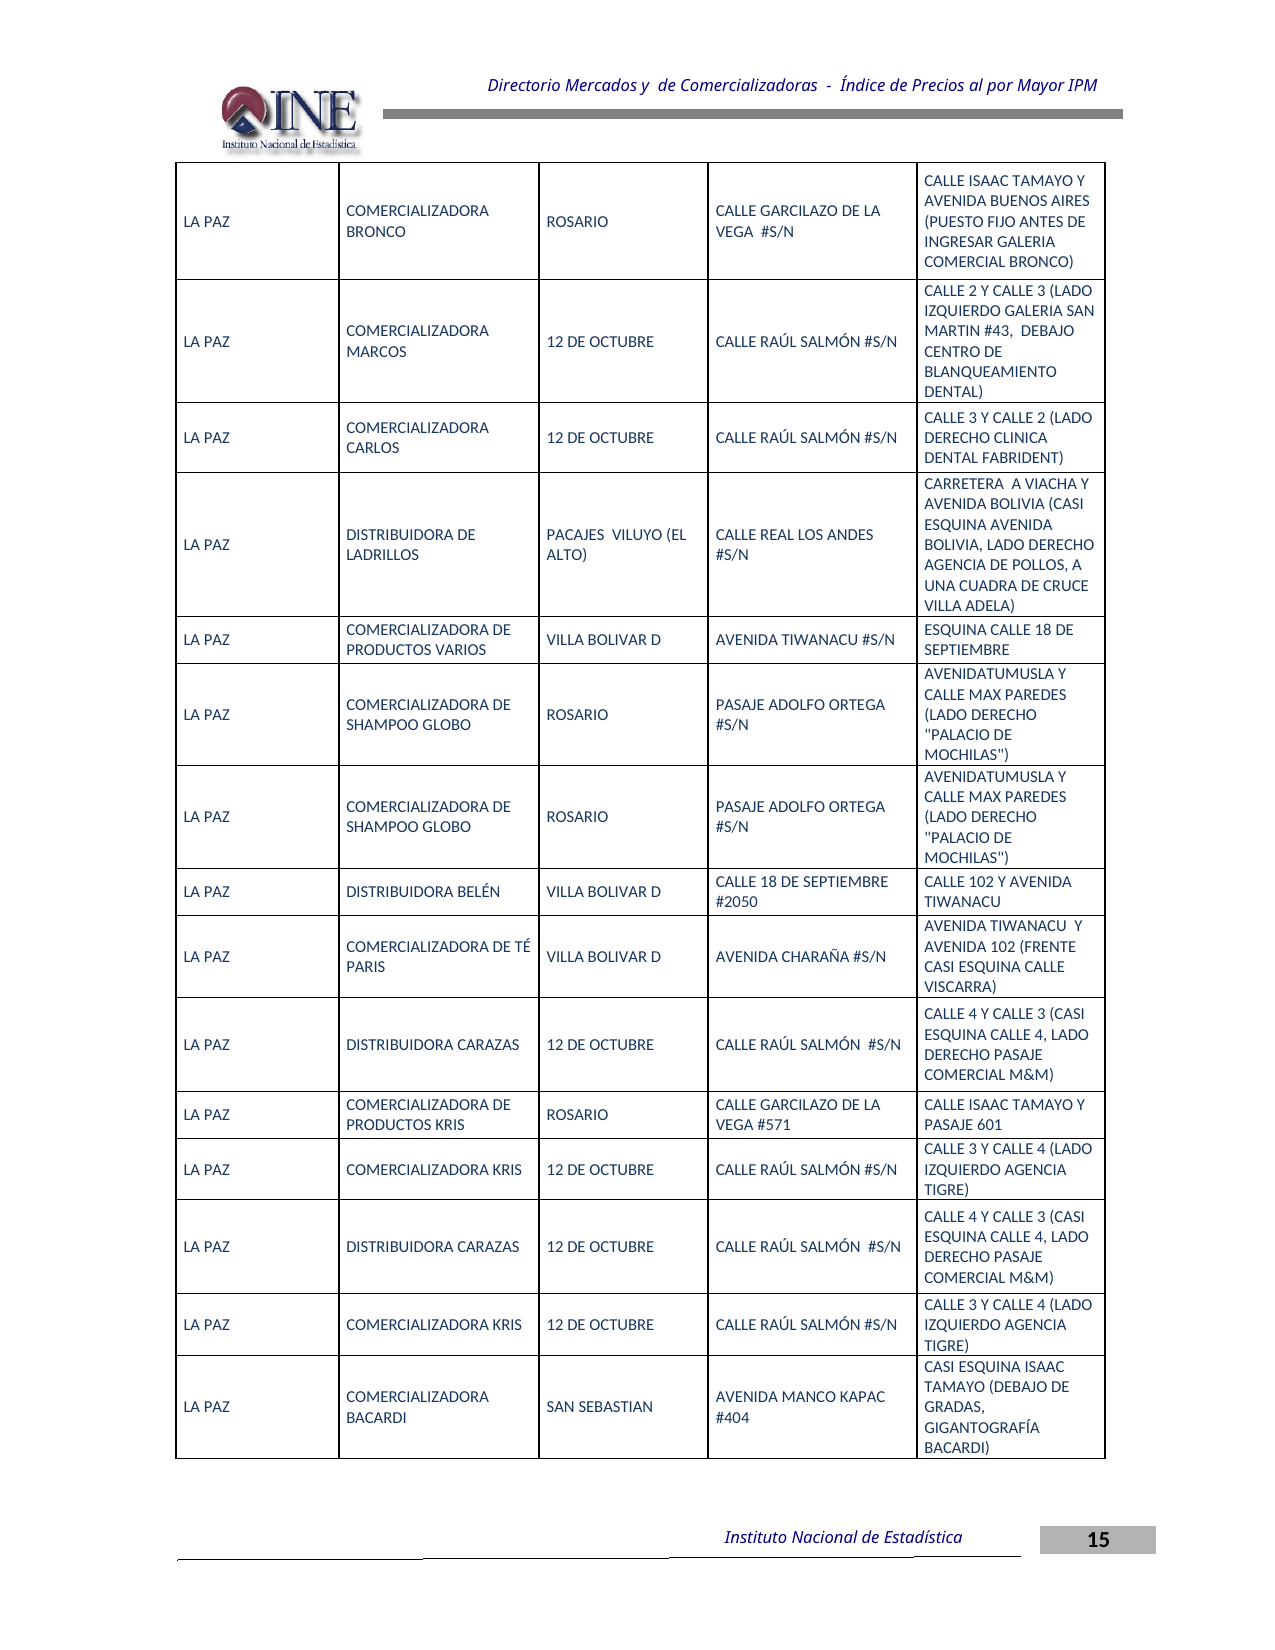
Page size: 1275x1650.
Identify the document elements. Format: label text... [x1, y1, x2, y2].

table_cell LA PAZ [177, 1356, 338, 1458]
table_cell COMERCIALIZADORA DE PRODUCTOS KRIS [340, 1092, 538, 1137]
table_cell CALLE 4 Y CALLE 3 (CASI ESQUINA CALLE 4, LADO DERECHO PASAJE COMERCIAL M&M) [918, 998, 1104, 1091]
table_cell COMERCIALIZADORA BRONCO [340, 163, 538, 279]
table_cell CALLE REAL LOS ANDES #S/N [709, 473, 916, 616]
table_cell AVENIDA TIWANACU #S/N [709, 617, 916, 662]
table_cell COMERCIALIZADORA BACARDI [340, 1356, 538, 1458]
table_cell CALLE RAÚL SALMÓN #S/N [709, 403, 916, 472]
table_cell CALLE ISAAC TAMAYO Y PASAJE 601 [918, 1092, 1104, 1137]
table_cell LA PAZ [177, 766, 338, 868]
table_cell ROSARIO [540, 163, 707, 279]
table_cell LA PAZ [177, 163, 338, 279]
table_cell CALLE GARCILAZO DE LA VEGA #S/N [709, 163, 916, 279]
table_cell COMERCIALIZADORA KRIS [340, 1139, 538, 1199]
table_cell LA PAZ [177, 280, 338, 402]
table_cell VILLA BOLIVAR D [540, 916, 707, 997]
table_cell CALLE RAÚL SALMÓN #S/N [709, 1200, 916, 1293]
table_cell CALLE 102 Y AVENIDA TIWANACU [918, 869, 1104, 914]
table_cell LA PAZ [177, 473, 338, 616]
table_cell CALLE 3 Y CALLE 4 (LADO IZQUIERDO AGENCIA TIGRE) [918, 1294, 1104, 1355]
table_cell LA PAZ [177, 869, 338, 914]
table_cell ROSARIO [540, 766, 707, 868]
table_cell PACAJES VILUYO (EL ALTO) [540, 473, 707, 616]
table_cell VILLA BOLIVAR D [540, 869, 707, 914]
table_cell AVENIDA MANCO KAPAC #404 [709, 1356, 916, 1458]
table_cell CALLE 3 Y CALLE 4 (LADO IZQUIERDO AGENCIA TIGRE) [918, 1139, 1104, 1199]
table_cell CALLE GARCILAZO DE LA VEGA #571 [709, 1092, 916, 1137]
table_cell LA PAZ [177, 403, 338, 472]
table_cell COMERCIALIZADORA MARCOS [340, 280, 538, 402]
table_cell LA PAZ [177, 916, 338, 997]
table_cell LA PAZ [177, 998, 338, 1091]
table_cell COMERCIALIZADORA DE SHAMPOO GLOBO [340, 766, 538, 868]
table_cell CALLE RAÚL SALMÓN #S/N [709, 280, 916, 402]
table_cell DISTRIBUIDORA BELÉN [340, 869, 538, 914]
table_cell 12 DE OCTUBRE [540, 403, 707, 472]
table_cell COMERCIALIZADORA CARLOS [340, 403, 538, 472]
table_cell LA PAZ [177, 1139, 338, 1199]
table_cell LA PAZ [177, 617, 338, 662]
table_cell 12 DE OCTUBRE [540, 280, 707, 402]
table_cell DISTRIBUIDORA CARAZAS [340, 1200, 538, 1293]
table_cell LA PAZ [177, 664, 338, 765]
table_cell LA PAZ [177, 1294, 338, 1355]
table_cell AVENIDATUMUSLA Y CALLE MAX PAREDES (LADO DERECHO "PALACIO DE MOCHILAS") [918, 766, 1104, 868]
table_cell LA PAZ [177, 1092, 338, 1137]
table_cell CALLE 4 Y CALLE 3 (CASI ESQUINA CALLE 4, LADO DERECHO PASAJE COMERCIAL M&M) [918, 1200, 1104, 1293]
table_cell CALLE 2 Y CALLE 3 (LADO IZQUIERDO GALERIA SAN MARTIN #43, DEBAJO CENTRO DE BLANQUEAMIENTO DENTAL) [918, 280, 1104, 402]
table_cell COMERCIALIZADORA DE TÉ PARIS [340, 916, 538, 997]
table_cell PASAJE ADOLFO ORTEGA #S/N [709, 664, 916, 765]
table_cell AVENIDATUMUSLA Y CALLE MAX PAREDES (LADO DERECHO "PALACIO DE MOCHILAS") [918, 664, 1104, 765]
table_cell SAN SEBASTIAN [540, 1356, 707, 1458]
table_cell DISTRIBUIDORA DE LADRILLOS [340, 473, 538, 616]
table_cell COMERCIALIZADORA DE SHAMPOO GLOBO [340, 664, 538, 765]
table_cell CASI ESQUINA ISAAC TAMAYO (DEBAJO DE GRADAS, GIGANTOGRAFÍA BACARDI) [918, 1356, 1104, 1458]
table_cell VILLA BOLIVAR D [540, 617, 707, 662]
table_cell CALLE ISAAC TAMAYO Y AVENIDA BUENOS AIRES (PUESTO FIJO ANTES DE INGRESAR GALERIA COMERCIAL BRONCO) [918, 163, 1104, 279]
table_cell CALLE RAÚL SALMÓN #S/N [709, 998, 916, 1091]
table_cell COMERCIALIZADORA DE PRODUCTOS VARIOS [340, 617, 538, 662]
table_cell PASAJE ADOLFO ORTEGA #S/N [709, 766, 916, 868]
table_cell CALLE 18 DE SEPTIEMBRE #2050 [709, 869, 916, 914]
table_cell LA PAZ [177, 1200, 338, 1293]
table_cell DISTRIBUIDORA CARAZAS [340, 998, 538, 1091]
table_cell 12 DE OCTUBRE [540, 1200, 707, 1293]
table_cell ROSARIO [540, 664, 707, 765]
table_cell CARRETERA A VIACHA Y AVENIDA BOLIVIA (CASI ESQUINA AVENIDA BOLIVIA, LADO DERECHO AGENCIA DE POLLOS, A UNA CUADRA DE CRUCE VILLA ADELA) [918, 473, 1104, 616]
table_cell COMERCIALIZADORA KRIS [340, 1294, 538, 1355]
table_cell ROSARIO [540, 1092, 707, 1137]
table_cell 12 DE OCTUBRE [540, 1294, 707, 1355]
table_cell 12 DE OCTUBRE [540, 998, 707, 1091]
table_cell ESQUINA CALLE 18 DE SEPTIEMBRE [918, 617, 1104, 662]
table_cell CALLE RAÚL SALMÓN #S/N [709, 1139, 916, 1199]
table_cell AVENIDA TIWANACU Y AVENIDA 102 (FRENTE CASI ESQUINA CALLE VISCARRA) [918, 916, 1104, 997]
table_cell 12 DE OCTUBRE [540, 1139, 707, 1199]
table_cell CALLE 3 Y CALLE 2 (LADO DERECHO CLINICA DENTAL FABRIDENT) [918, 403, 1104, 472]
table_cell AVENIDA CHARAÑA #S/N [709, 916, 916, 997]
table_cell CALLE RAÚL SALMÓN #S/N [709, 1294, 916, 1355]
